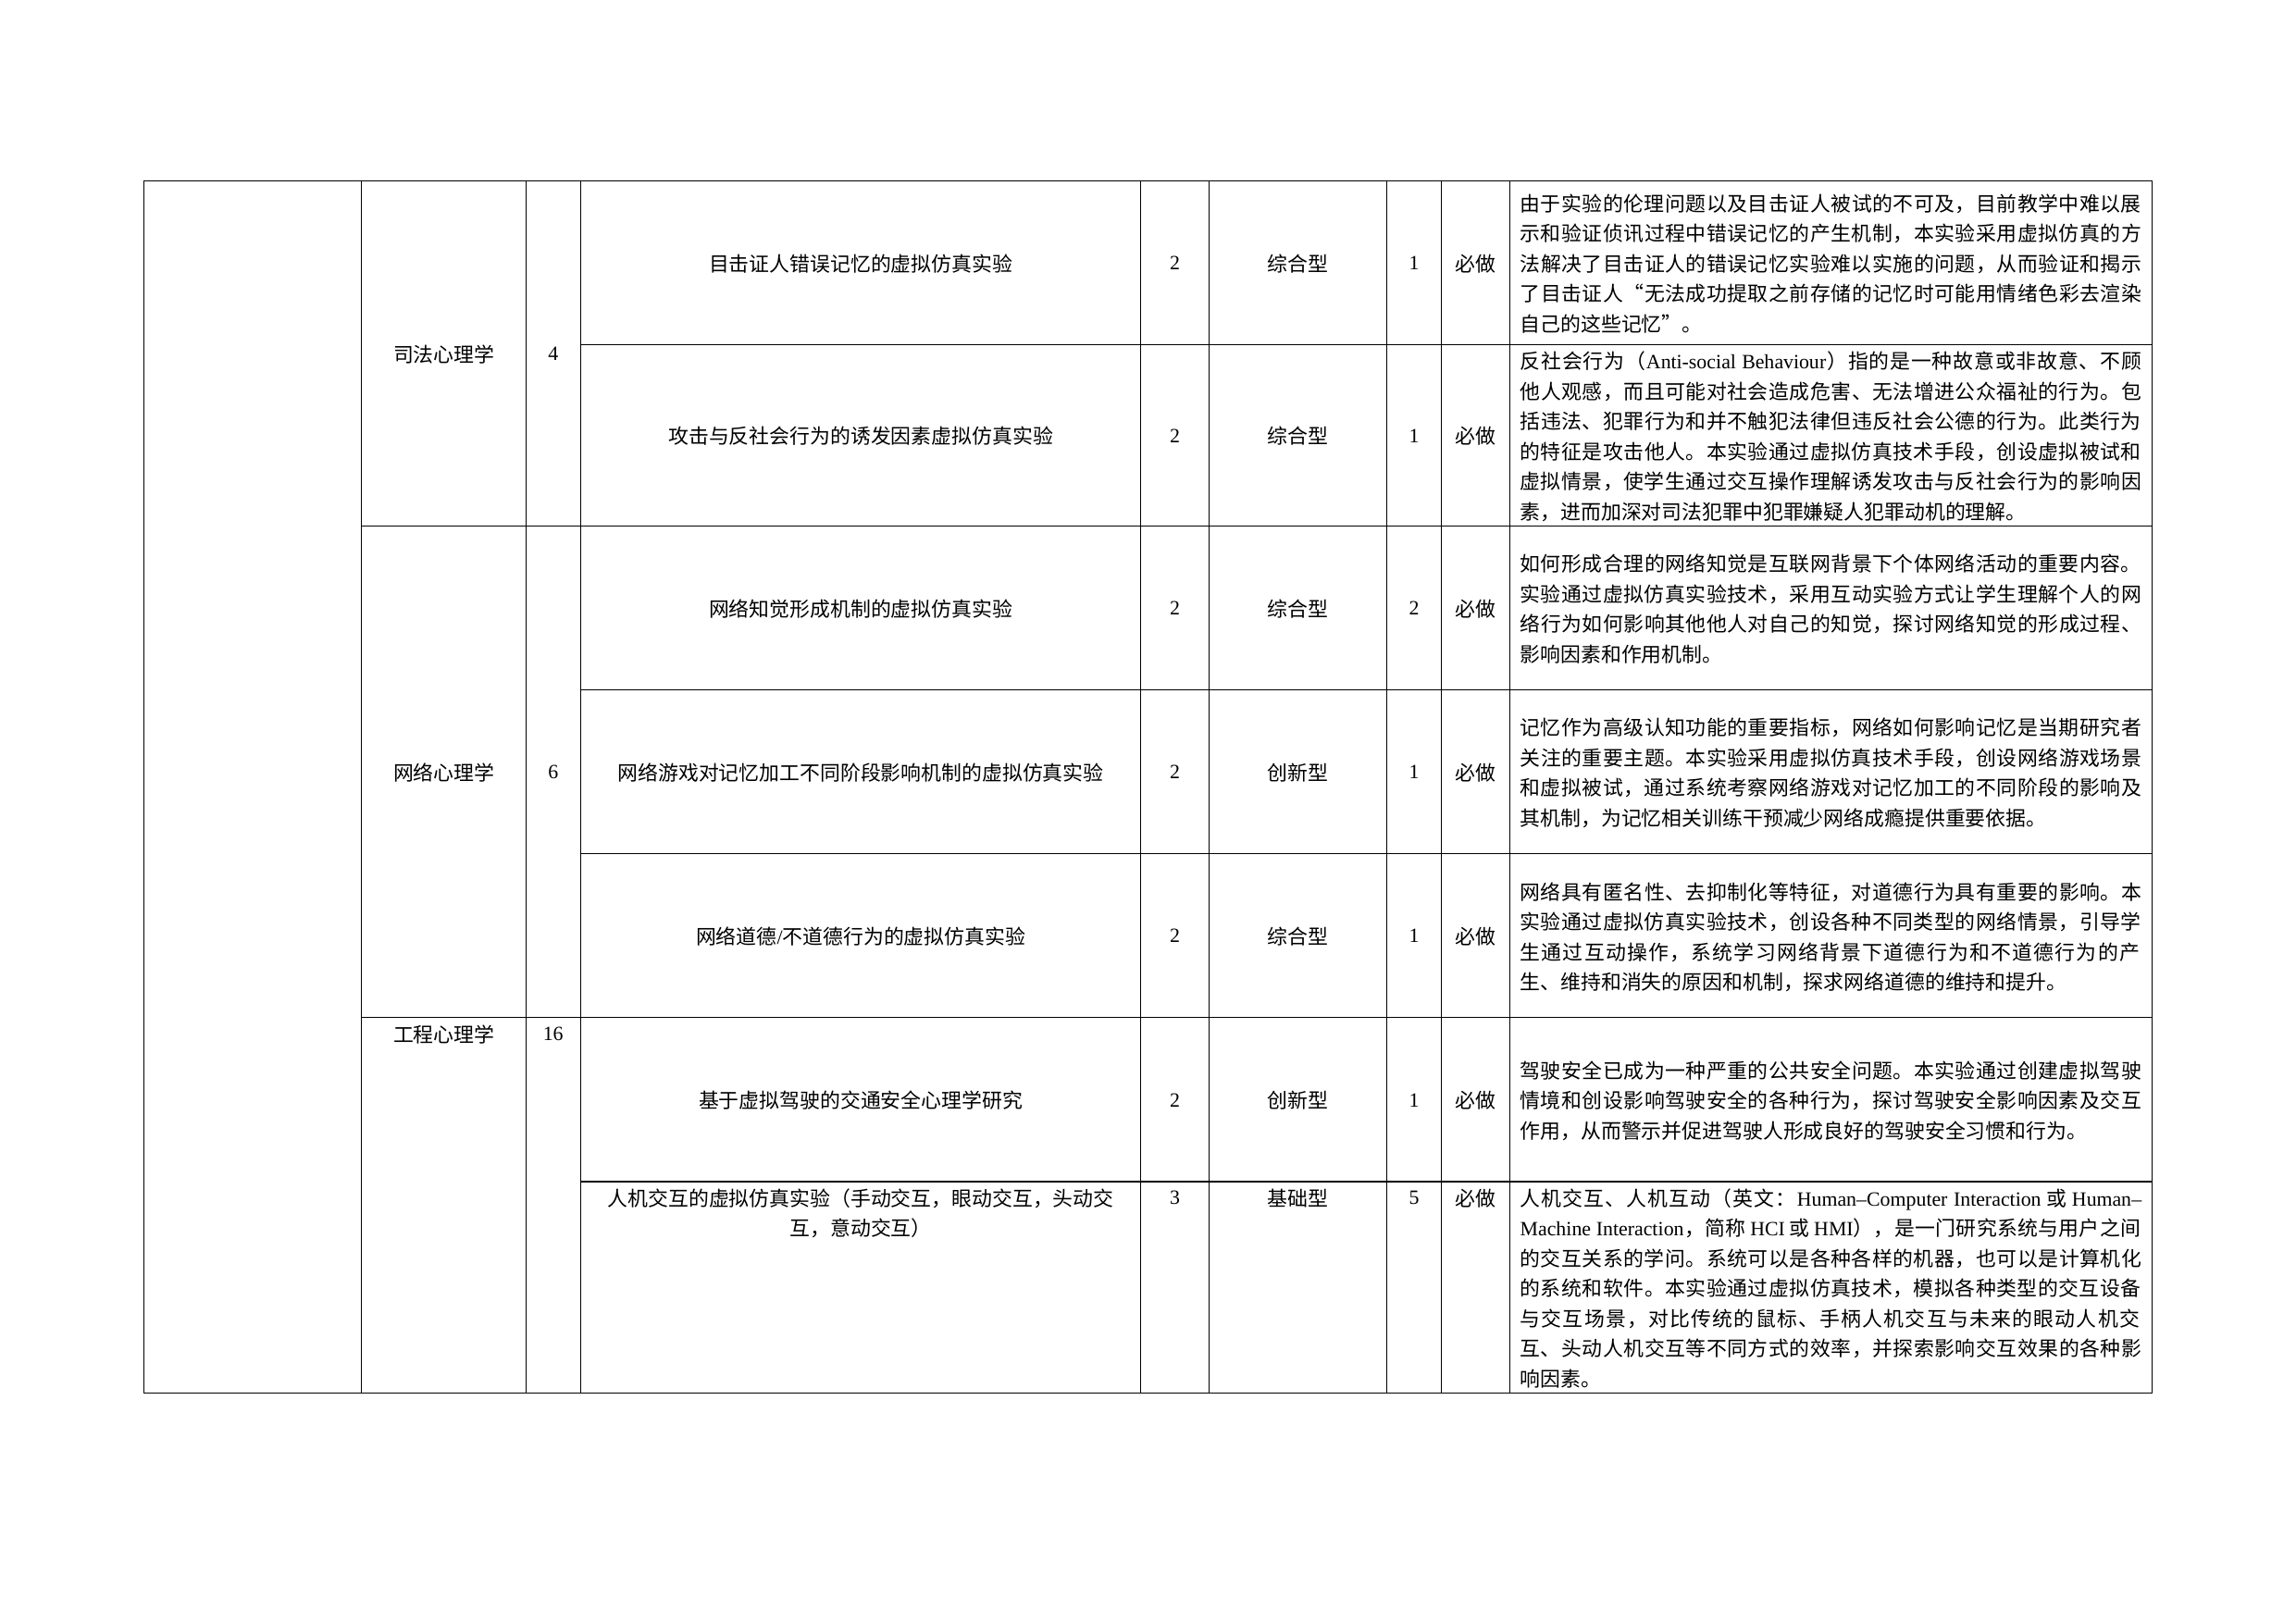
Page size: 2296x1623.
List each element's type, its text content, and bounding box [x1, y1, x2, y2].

table_cell 2 [1141, 345, 1209, 526]
table_cell 综合型 [1210, 345, 1386, 526]
table_cell 网络心理学 [362, 527, 526, 1017]
table_cell 综合型 [1210, 181, 1386, 344]
table_cell 2 [1141, 690, 1209, 853]
table_cell 必做 [1442, 854, 1509, 1017]
table_cell 记忆作为高级认知功能的重要指标，网络如何影响记忆是当期研究者关注的重要主题。本实验采用虚拟仿真技术手段，创设网络游戏场景和虚拟被试，通过系统考察网络游戏对记忆加工的不同阶段的影响及其机制，为记忆相关训练干预减少网络成瘾提供重要依据。 [1510, 690, 2152, 853]
table_cell 1 [1387, 690, 1441, 853]
table_cell 综合型 [1210, 854, 1386, 1017]
table_cell 综合型 [1210, 527, 1386, 689]
table_cell 3 [1141, 1183, 1209, 1393]
table_cell 工程心理学 [362, 1018, 526, 1393]
table_cell 网络知觉形成机制的虚拟仿真实验 [581, 527, 1140, 689]
table_cell 司法心理学 [362, 181, 526, 526]
table_cell 网络道德/不道德行为的虚拟仿真实验 [581, 854, 1140, 1017]
table_cell 必做 [1442, 1018, 1509, 1181]
table_cell 1 [1387, 345, 1441, 526]
table_cell 目击证人错误记忆的虚拟仿真实验 [581, 181, 1140, 344]
table_cell 由于实验的伦理问题以及目击证人被试的不可及，目前教学中难以展示和验证侦讯过程中错误记忆的产生机制，本实验采用虚拟仿真的方法解决了目击证人的错误记忆实验难以实施的问题，从而验证和揭示了目击证人“无法成功提取之前存储的记忆时可能用情绪色彩去渲染自己的这些记忆”。 [1510, 181, 2152, 344]
table_cell 2 [1141, 854, 1209, 1017]
table_cell 网络游戏对记忆加工不同阶段影响机制的虚拟仿真实验 [581, 690, 1140, 853]
table_cell 反社会行为（Anti-social Behaviour）指的是一种故意或非故意、不顾他人观感，而且可能对社会造成危害、无法增进公众福祉的行为。包括违法、犯罪行为和并不触犯法律但违反社会公德的行为。此类行为的特征是攻击他人。本实验通过虚拟仿真技术手段，创设虚拟被试和虚拟情景，使学生通过交互操作理解诱发攻击与反社会行为的影响因素，进而加深对司法犯罪中犯罪嫌疑人犯罪动机的理解。 [1510, 345, 2152, 526]
table_cell 创新型 [1210, 690, 1386, 853]
table_cell 1 [1387, 854, 1441, 1017]
table_cell 必做 [1442, 345, 1509, 526]
table_cell 4 [527, 181, 580, 526]
table_cell 人机交互的虚拟仿真实验（手动交互，眼动交互，头动交互，意动交互） [581, 1183, 1140, 1393]
table_cell 必做 [1442, 1183, 1509, 1393]
table_cell 2 [1387, 527, 1441, 689]
table_cell 基于虚拟驾驶的交通安全心理学研究 [581, 1018, 1140, 1181]
table_cell 网络具有匿名性、去抑制化等特征，对道德行为具有重要的影响。本实验通过虚拟仿真实验技术，创设各种不同类型的网络情景，引导学生通过互动操作，系统学习网络背景下道德行为和不道德行为的产生、维持和消失的原因和机制，探求网络道德的维持和提升。 [1510, 854, 2152, 1017]
table_cell 1 [1387, 181, 1441, 344]
table_cell 攻击与反社会行为的诱发因素虚拟仿真实验 [581, 345, 1140, 526]
table_cell 2 [1141, 1018, 1209, 1181]
table_cell 创新型 [1210, 1018, 1386, 1181]
table_cell 人机交互、人机互动（英文：Human–Computer Interaction或Human–Machine Interaction，简称HCI或HMI），是一门研究系统与用户之间的交互关系的学问。系统可以是各种各样的机器，也可以是计算机化的系统和软件。本实验通过虚拟仿真技术，模拟各种类型的交互设备与交互场景，对比传统的鼠标、手柄人机交互与未来的眼动人机交互、头动人机交互等不同方式的效率，并探索影响交互效果的各种影响因素。 [1510, 1183, 2152, 1393]
table_cell 如何形成合理的网络知觉是互联网背景下个体网络活动的重要内容。实验通过虚拟仿真实验技术，采用互动实验方式让学生理解个人的网络行为如何影响其他他人对自己的知觉，探讨网络知觉的形成过程、影响因素和作用机制。 [1510, 527, 2152, 689]
table_cell 16 [527, 1018, 580, 1393]
table_cell 2 [1141, 527, 1209, 689]
table_cell 驾驶安全已成为一种严重的公共安全问题。本实验通过创建虚拟驾驶情境和创设影响驾驶安全的各种行为，探讨驾驶安全影响因素及交互作用，从而警示并促进驾驶人形成良好的驾驶安全习惯和行为。 [1510, 1018, 2152, 1181]
table_cell 必做 [1442, 181, 1509, 344]
table_cell 1 [1387, 1018, 1441, 1181]
table_cell 必做 [1442, 527, 1509, 689]
table_cell 必做 [1442, 690, 1509, 853]
table_cell 6 [527, 527, 580, 1017]
table_cell 2 [1141, 181, 1209, 344]
table_cell 5 [1387, 1183, 1441, 1393]
table_cell 基础型 [1210, 1183, 1386, 1393]
